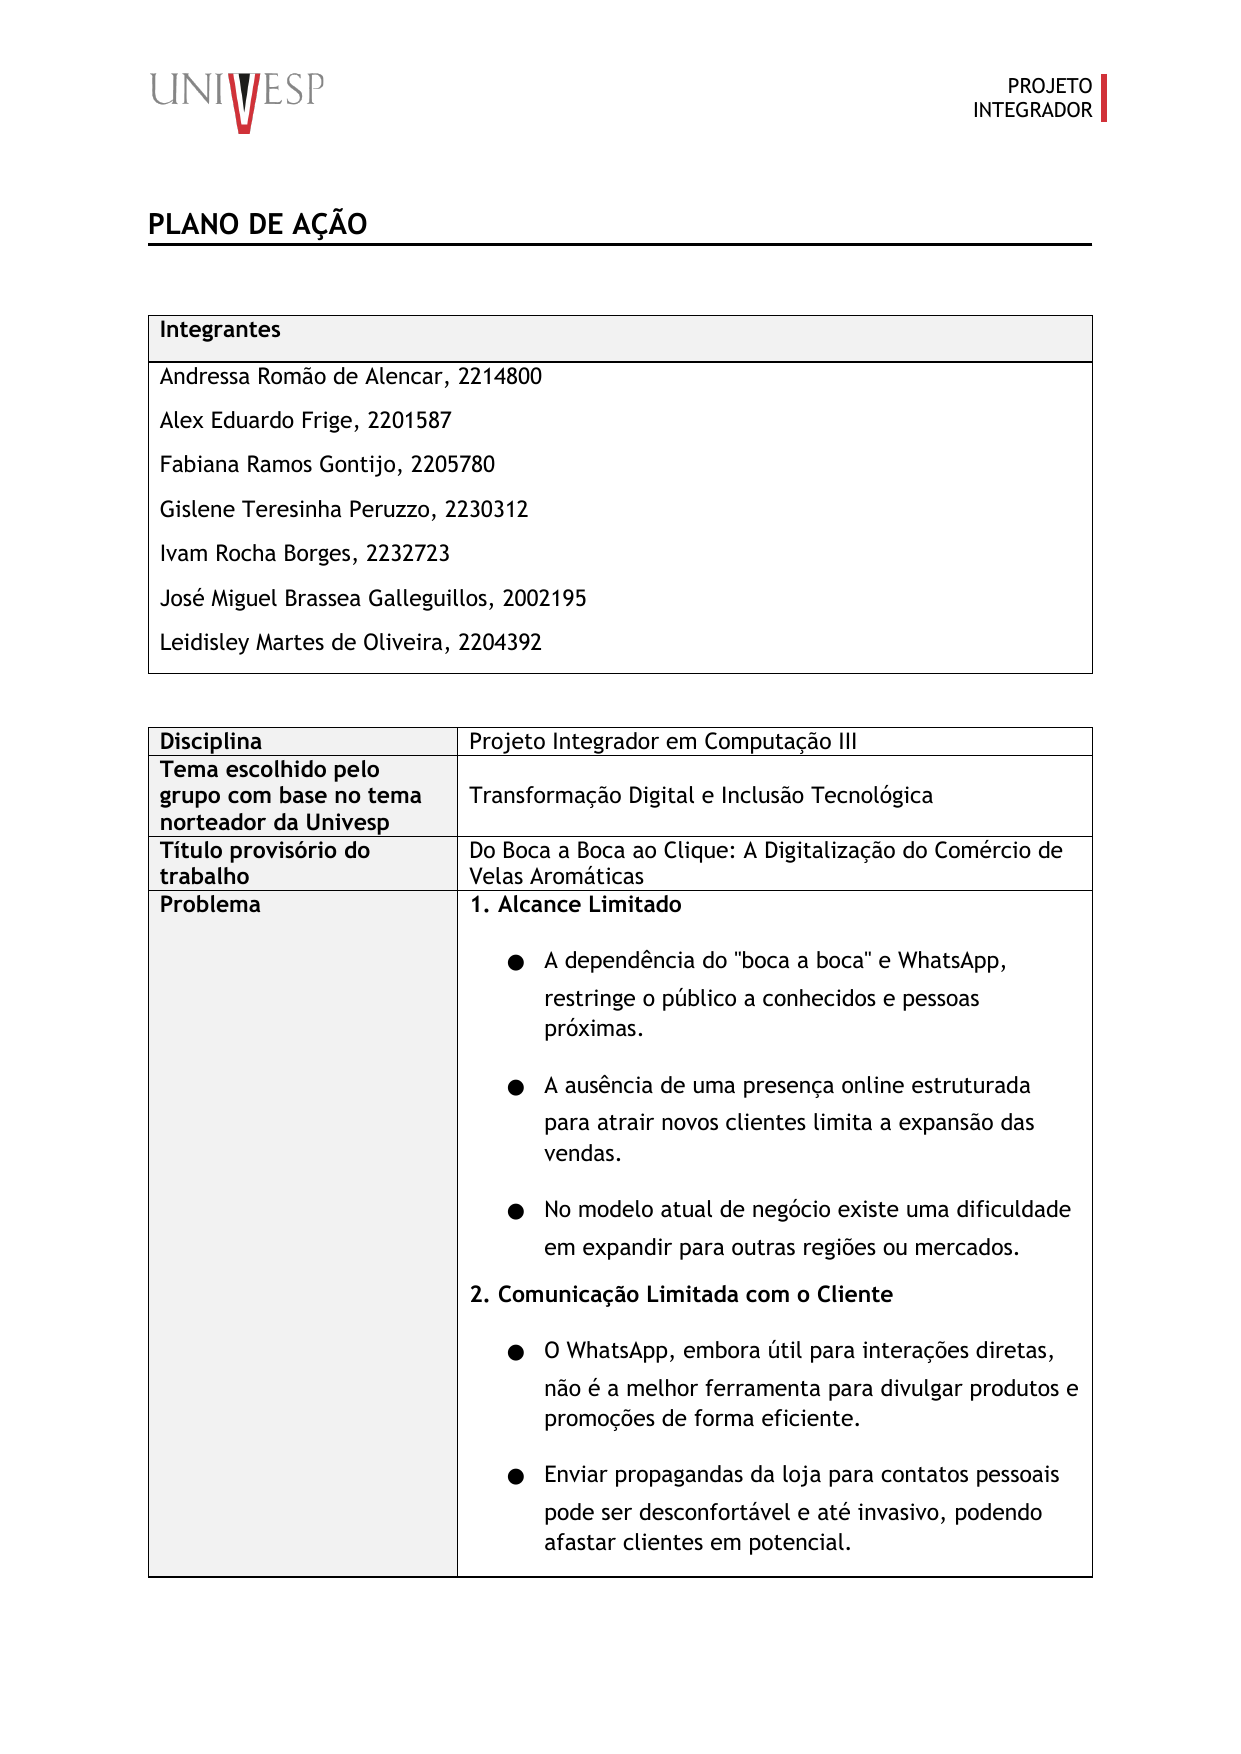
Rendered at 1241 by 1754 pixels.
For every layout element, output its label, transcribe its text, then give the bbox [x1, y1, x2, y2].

table_cell Do Boca a Boca ao Clique: A Digitalização do Comércio de Velas Aromáticas [458, 837, 1092, 890]
table_cell Andressa Romão de Alencar, 2214800 Alex Eduardo Frige, 2201587 Fabiana Ramos Gontijo, 2205780 Gislene Teresinha Peruzzo, 2230312 Ivam Rocha Borges, 2232723 José Miguel Brassea Galleguillos, 2002195 Leidisley Martes de Oliveira, 2204392 [149, 363, 1092, 673]
table_cell Tema escolhido pelo grupo com base no tema norteador da Univesp [149, 756, 457, 836]
text PLANO DE AÇÃO [148, 207, 1092, 243]
picture [150, 73, 324, 134]
table_cell Título provisório do trabalho [149, 837, 457, 890]
table_header Integrantes [149, 316, 1092, 361]
table_header Projeto Integrador em Computação III [458, 728, 1092, 755]
table_header Disciplina [149, 728, 457, 755]
table_cell Problema [149, 891, 457, 1576]
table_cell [458, 891, 1092, 1576]
table_cell Transformação Digital e Inclusão Tecnológica [458, 756, 1092, 836]
